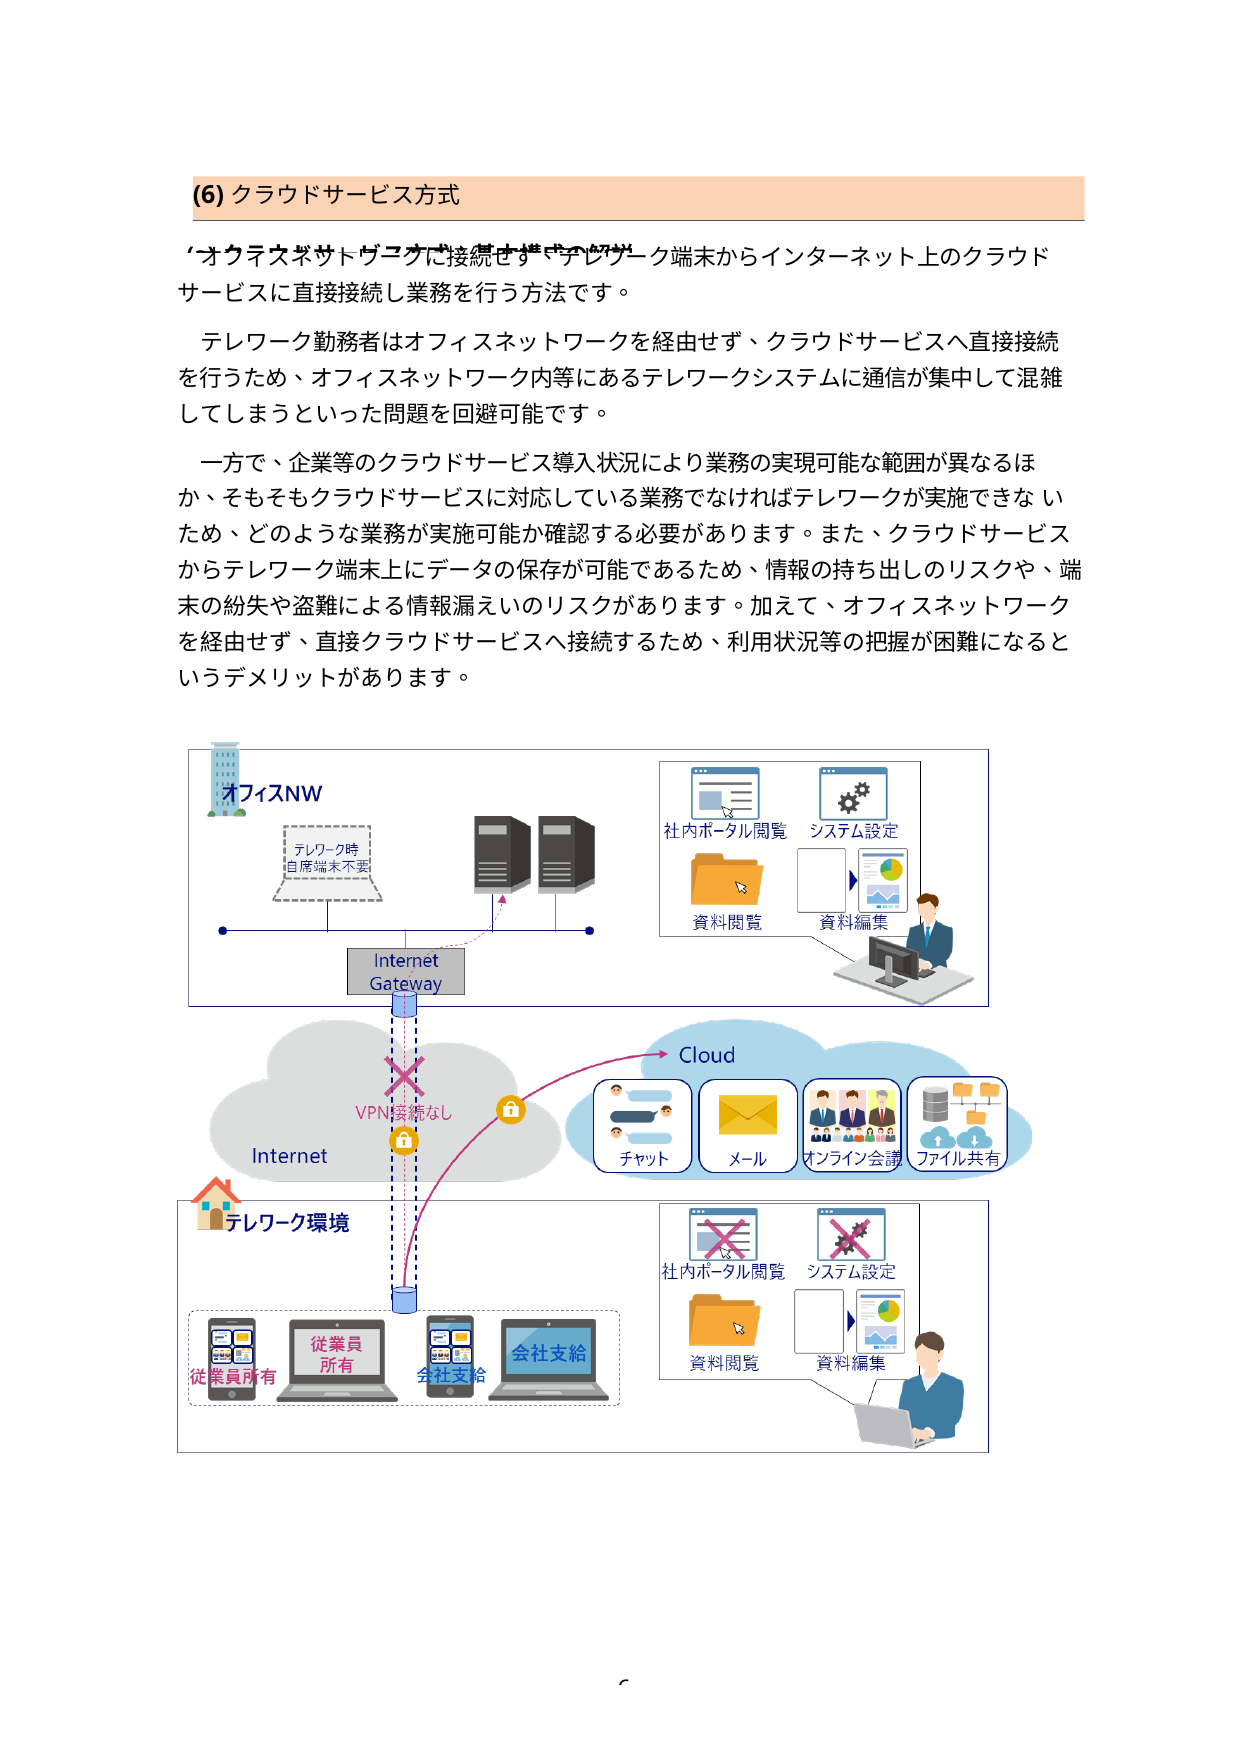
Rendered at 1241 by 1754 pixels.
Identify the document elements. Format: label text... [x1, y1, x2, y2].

text テレワーク勤務者はオフィスネットワークを経由せず、クラウドサービスへ直接接続を行うため、オフィスネットワーク内等にあるテレワークシステムに通信が集中して混雑してしまうといった問題を回避可能です。 [177, 326, 1063, 429]
text オフィスネットワークに接続せず、テレワーク端末からインターネット上のクラウドサービスに直接接続し業務を行う方法です。 [177, 241, 1063, 308]
picture [177, 742, 1033, 1453]
text 一方で、企業等のクラウドサービス導入状況により業務の実現可能な範囲が異なるほ か、そもそもクラウドサービスに対応している業務でなければテレワークが実施できな いため、どのような業務が実施可能か確認する必要があります。また、クラウドサービスからテレワーク端末上にデータの保存が可能であるため、情報の持ち出しのリスクや、端末の紛失や盗難による情報漏えいのリスクがあります。加えて、オフィスネットワークを経由せず、直接クラウドサービスへ接続するため、利用状況等の把握が困難になるというデメリットがあります。 [177, 446, 1086, 693]
